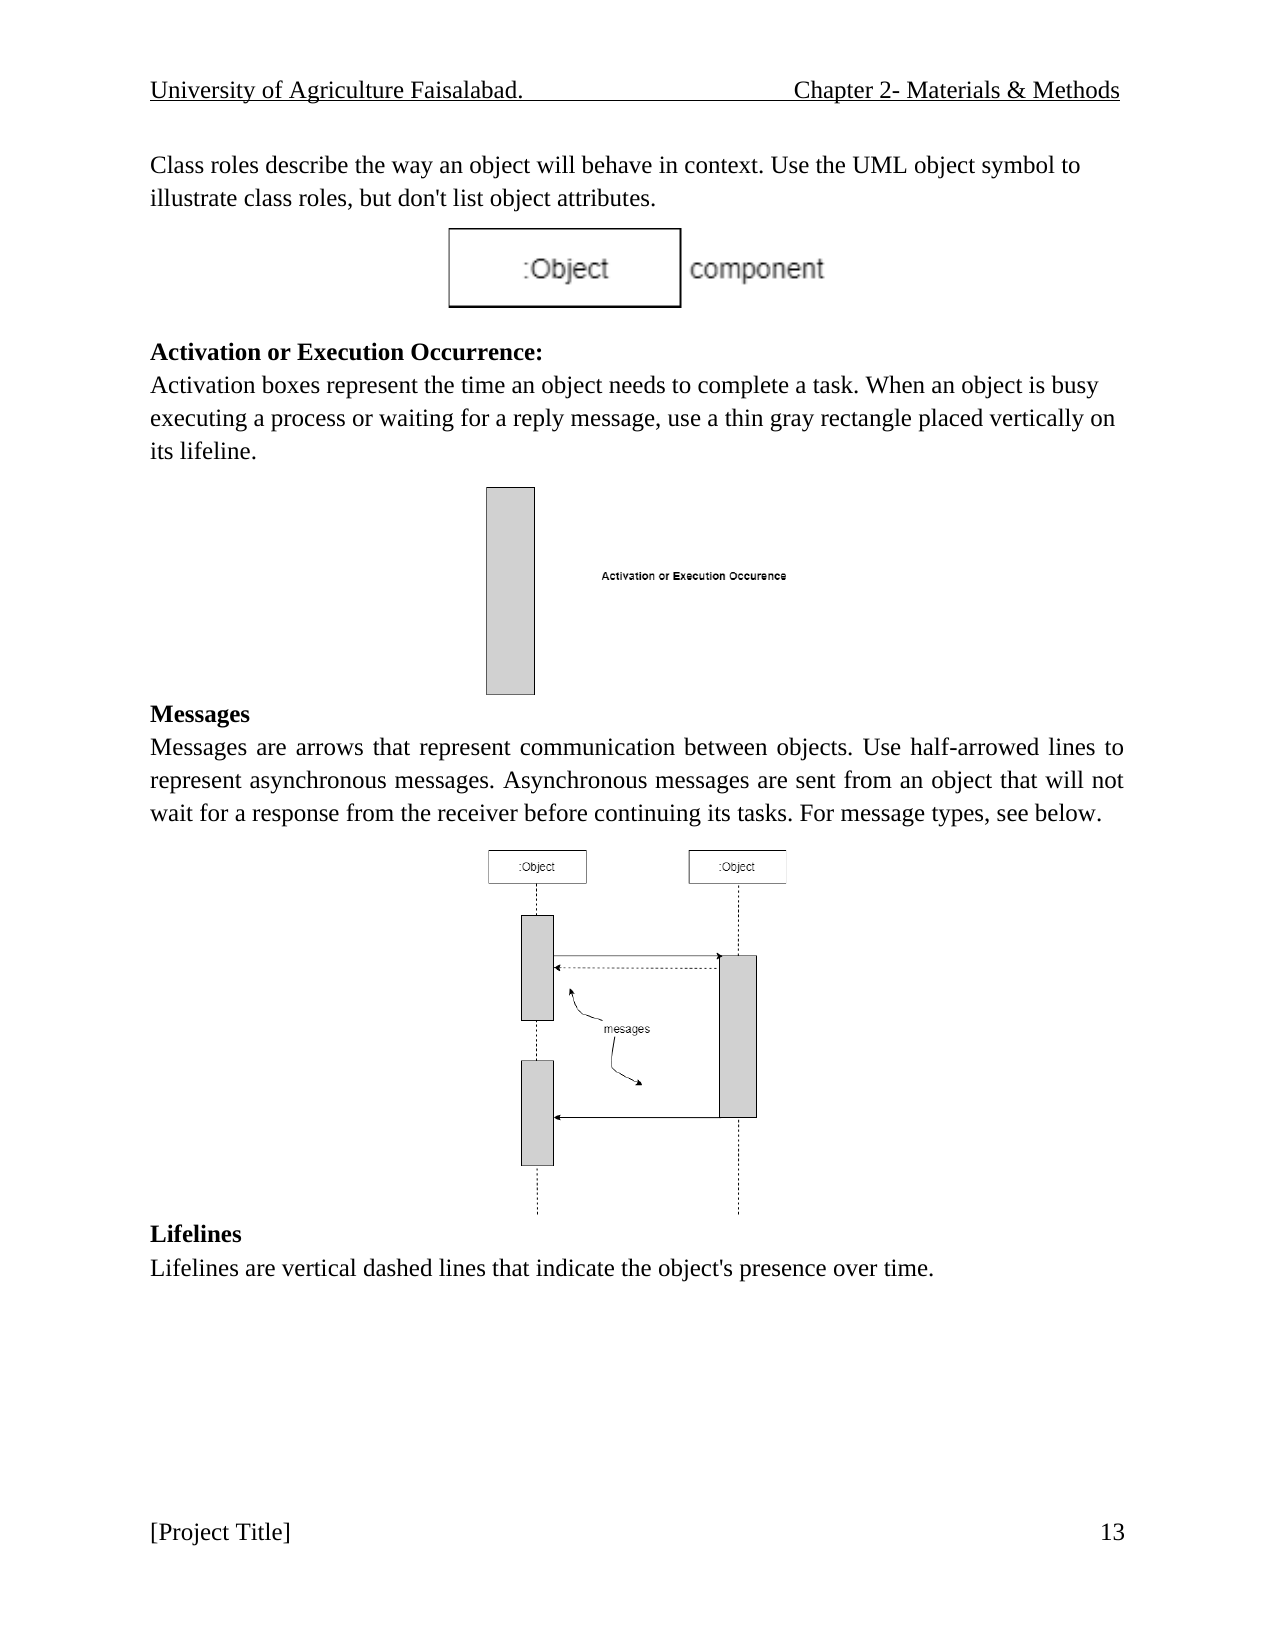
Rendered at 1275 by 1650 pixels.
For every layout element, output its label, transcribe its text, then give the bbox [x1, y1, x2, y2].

text Lifelines Lifelines are vertical dashed lines that indicate the object's presence over time. [150, 1219, 1125, 1281]
text Messages Messages are arrows that represent communication between objects. Use half-arrowed lines to represent asynchronous messages. Asynchronous messages are sent from an object that will not wait for a response from the receiver before continuing its tasks. For message types, see below. [150, 699, 1125, 827]
picture [486, 487, 789, 695]
text Activation or Execution Occurrence: Activation boxes represent the time an object needs to complete a task. When an object is busy executing a process or waiting for a reply message, use a thin gray rectangle placed vertically on its lifeline. [150, 337, 1125, 465]
picture [488, 850, 787, 1216]
picture [448, 228, 827, 308]
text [150, 150, 1125, 212]
